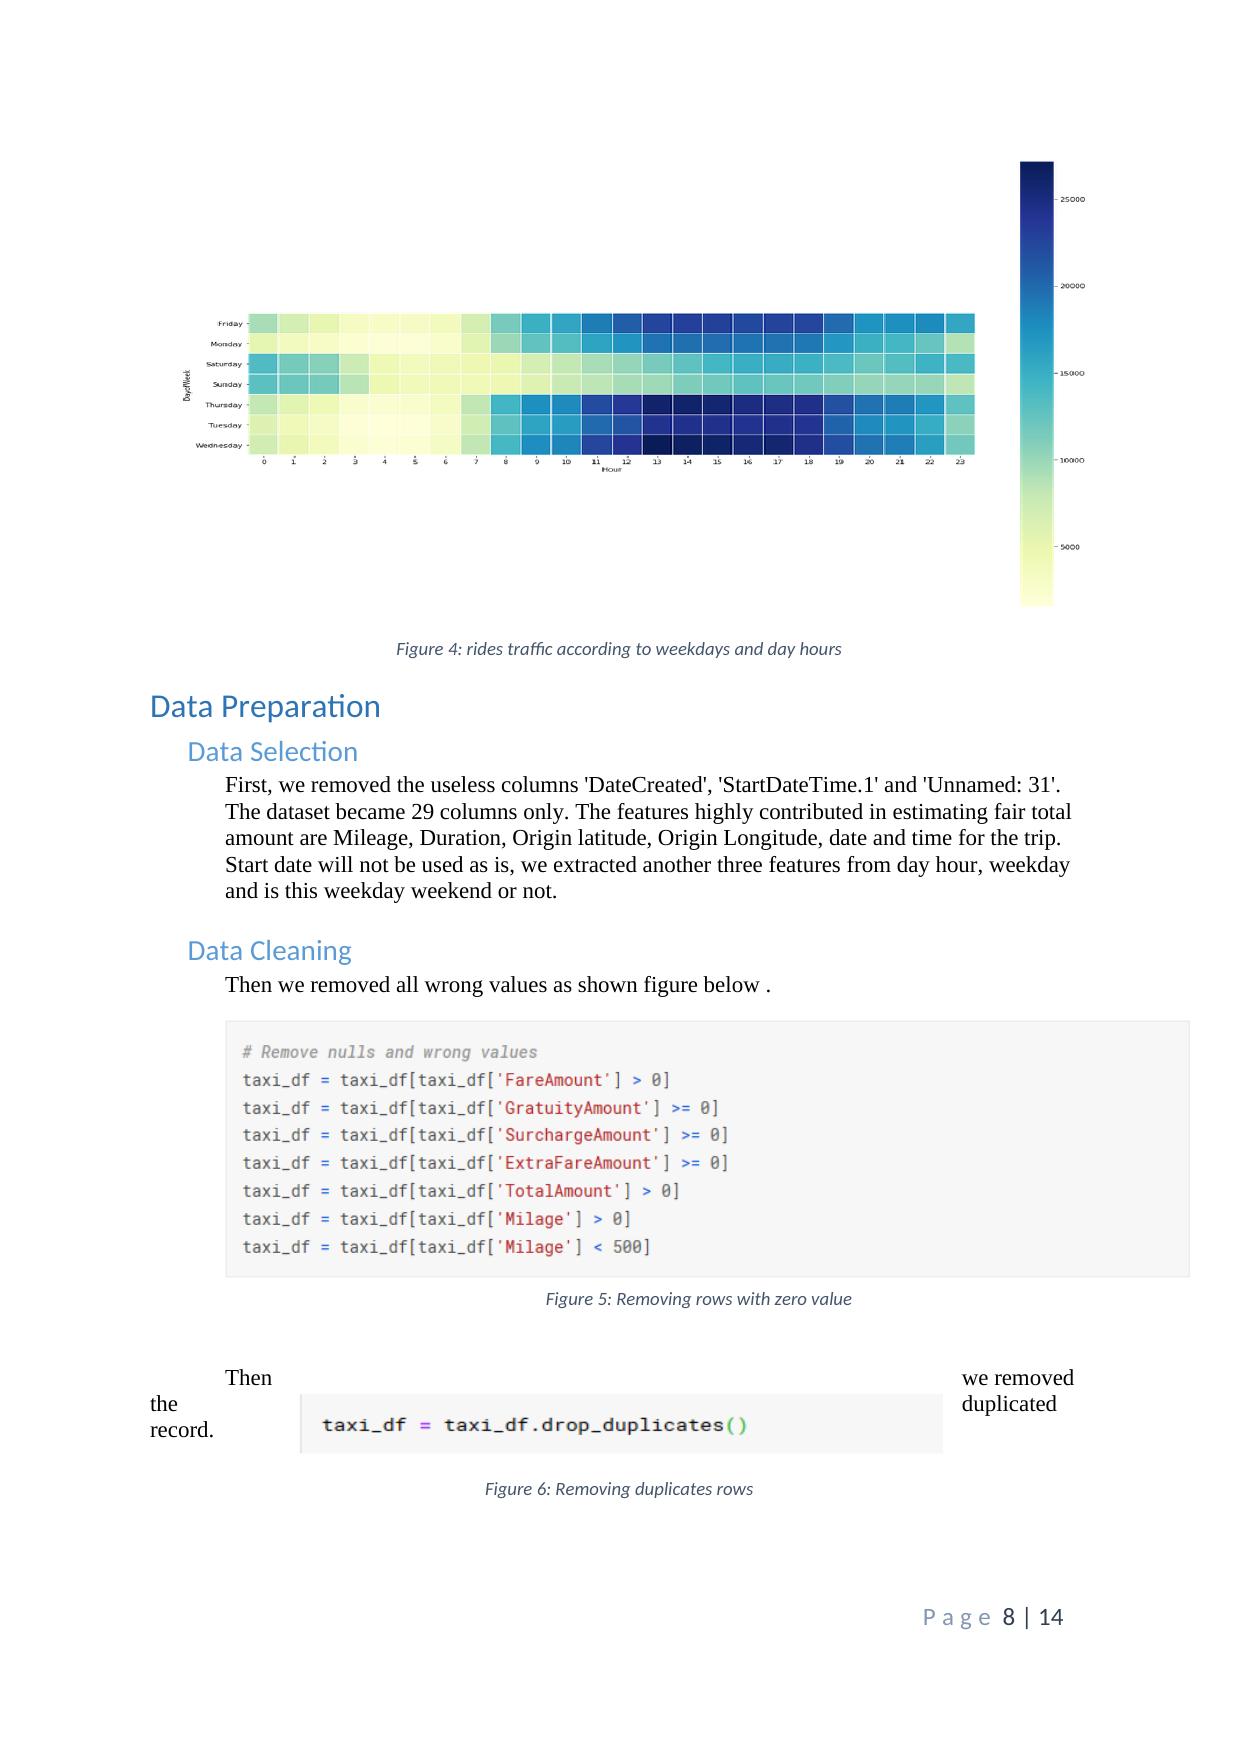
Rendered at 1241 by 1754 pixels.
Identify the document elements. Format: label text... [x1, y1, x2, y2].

text First, we removed the useless columns 'DateCreated', 'StartDateTime.1' and 'Unnamed: 31'. The dataset became 29 columns only. The features highly contributed in estimating fair total amount are Mileage, Duration, Origin latitude, Origin Longitude, date and time for the trip. Start date will not be used as is, we extracted another three features from day hour, weekday and is this weekday weekend or not. [225, 772, 1090, 903]
subtitle Data Cleaning [187, 932, 1090, 968]
picture [291, 1385, 943, 1464]
picture [221, 1017, 1193, 1283]
picture [150, 150, 1125, 619]
text Then we removed all wrong values as shown figure below . [150, 971, 1090, 997]
subtitle Data Preparation [150, 685, 1090, 726]
text Figure 4: rides traffic according to weekdays and day hours [150, 637, 1090, 660]
subtitle Data Selection [187, 733, 1090, 769]
text Then we removed the duplicated record. [150, 1086, 1090, 1443]
